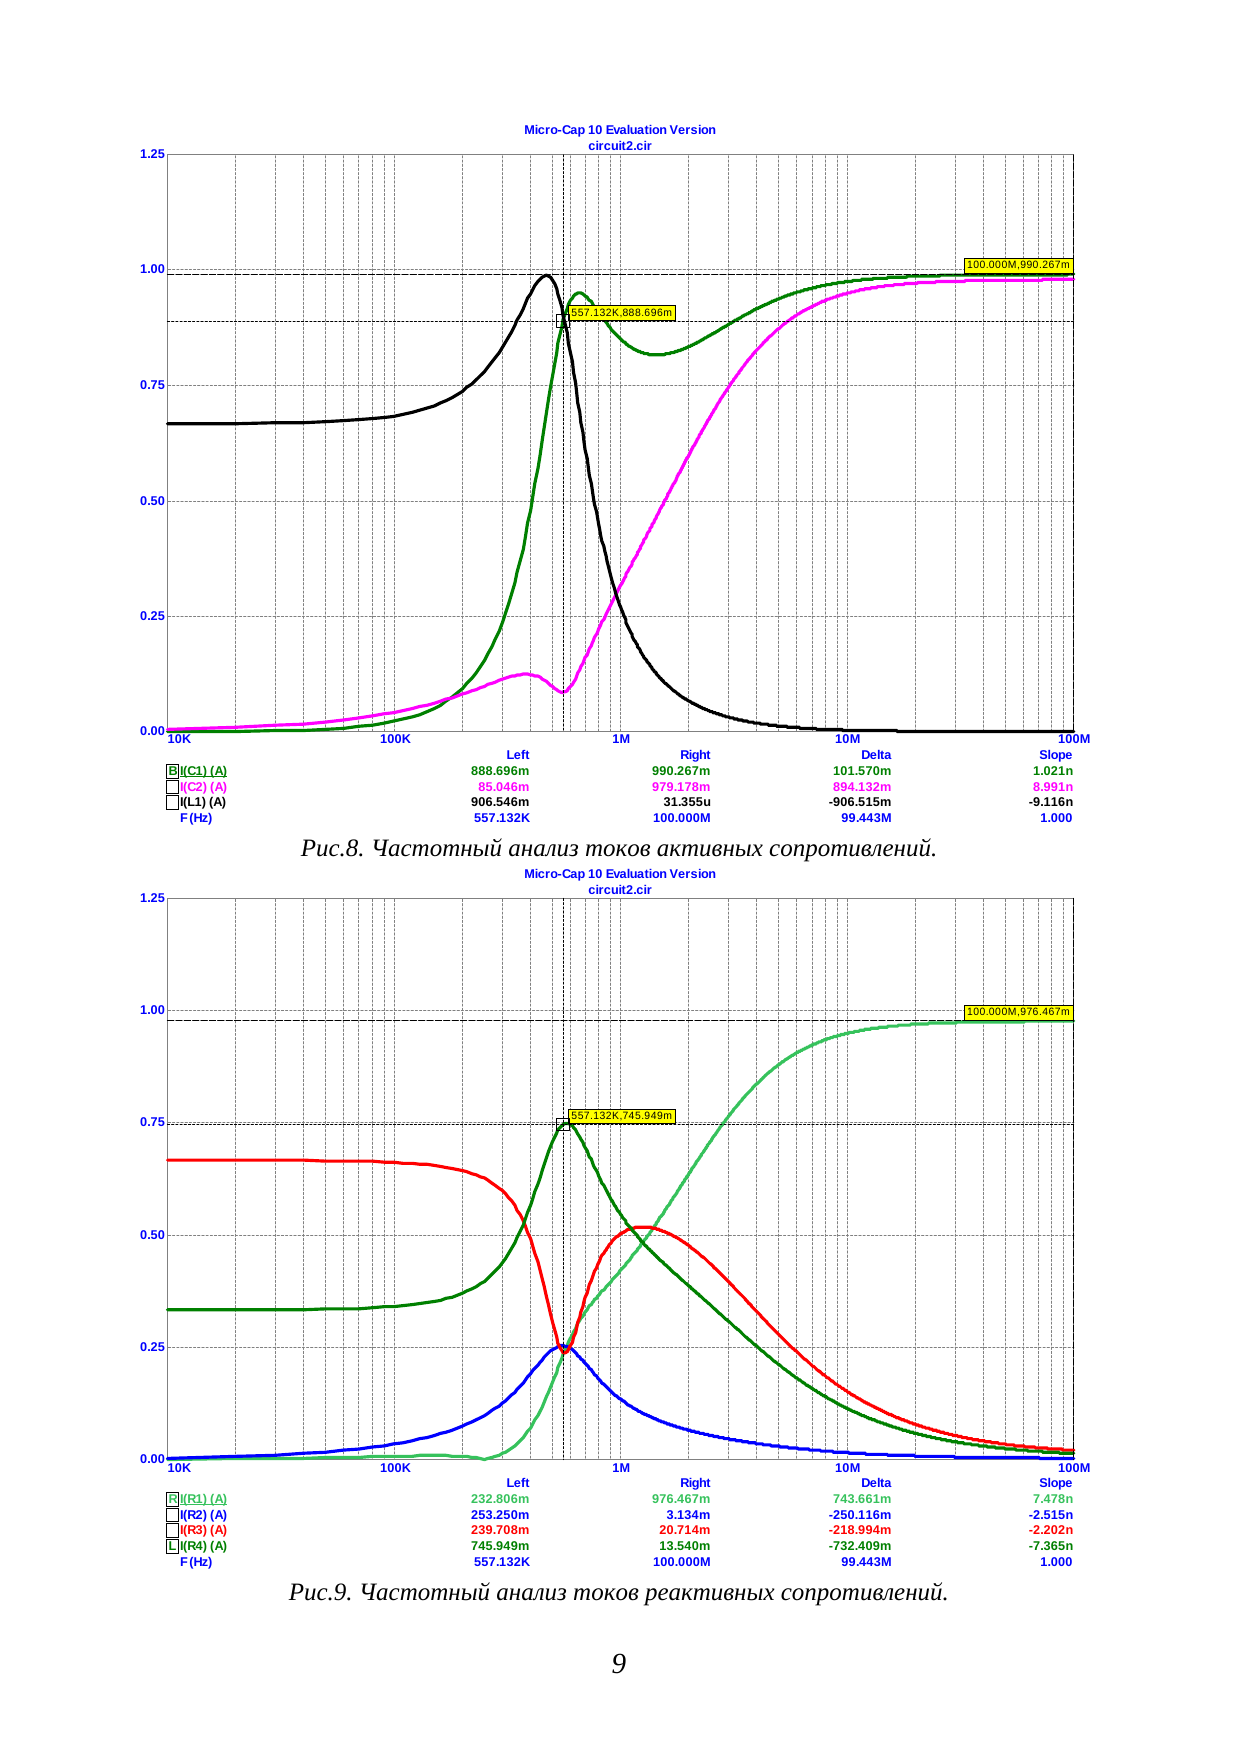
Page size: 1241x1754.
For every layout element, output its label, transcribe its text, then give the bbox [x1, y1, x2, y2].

title Рис.8. Частотный анализ токов активных сопротивлений. [118, 833, 1122, 862]
title Рис.9. Частотный анализ токов реактивных сопротивлений. [118, 1577, 1122, 1606]
